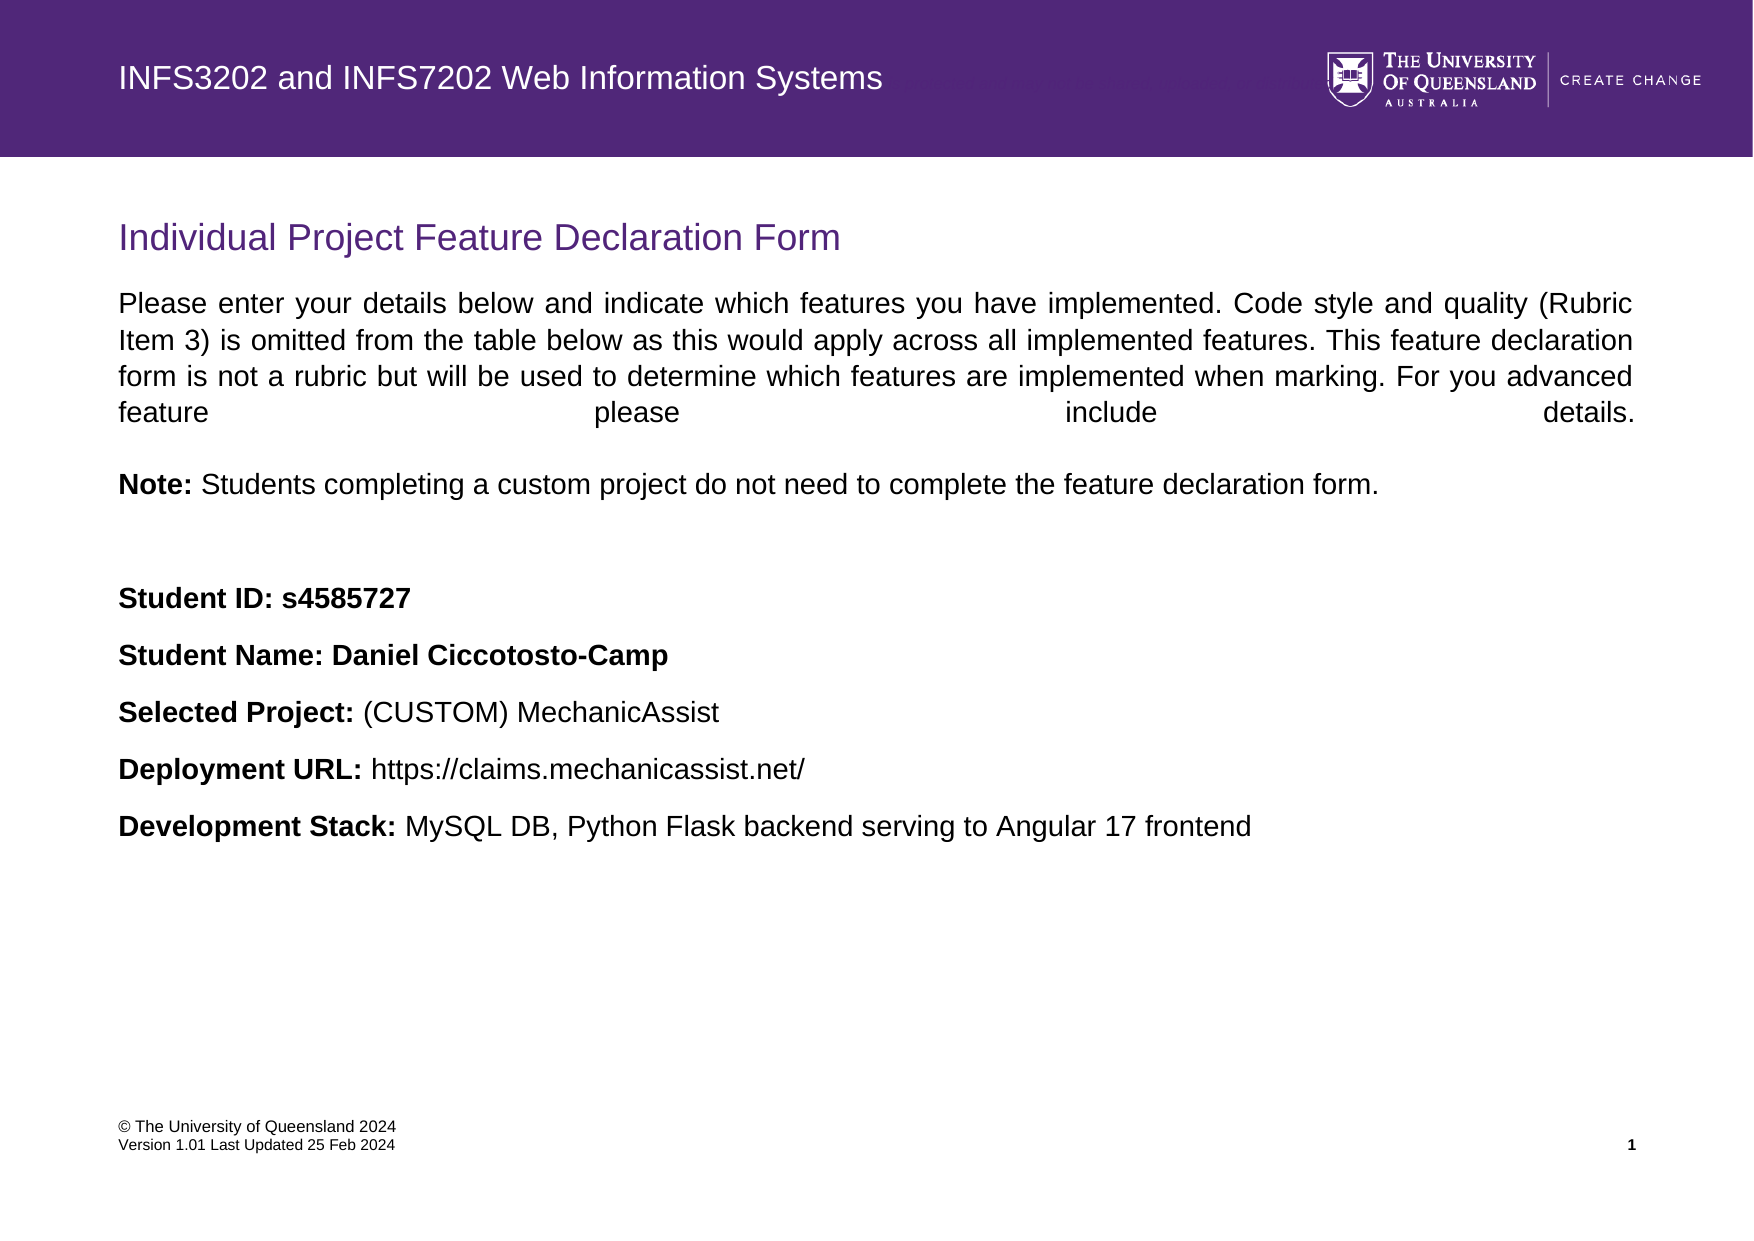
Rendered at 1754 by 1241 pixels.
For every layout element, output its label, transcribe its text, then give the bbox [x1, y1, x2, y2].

subtitle Individual Project Feature Declaration Form [118, 215, 1636, 258]
text Deployment URL: https://claims.mechanicassist.net/ [118, 752, 1636, 786]
text Please enter your details below and indicate which features you have implemented. Code style and quality (Rubric Item 3) is omitted from the table below as this would apply across all implemented features. This feature declaration form is not a rubric but will be used to determine which features are implemented when marking. For you advanced feature please include details. Note: Students completing a custom project do not need to complete the feature declaration form. [118, 286, 1636, 501]
picture [0, 0, 1753, 157]
text Student Name: Daniel Ciccotosto-Camp [118, 638, 1636, 672]
text Student ID: s4585727 [118, 581, 1636, 614]
text Development Stack: MySQL DB, Python Flask backend serving to Angular 17 frontend [118, 809, 1636, 842]
text Selected Project: (CUSTOM) MechanicAssist [118, 695, 1636, 728]
